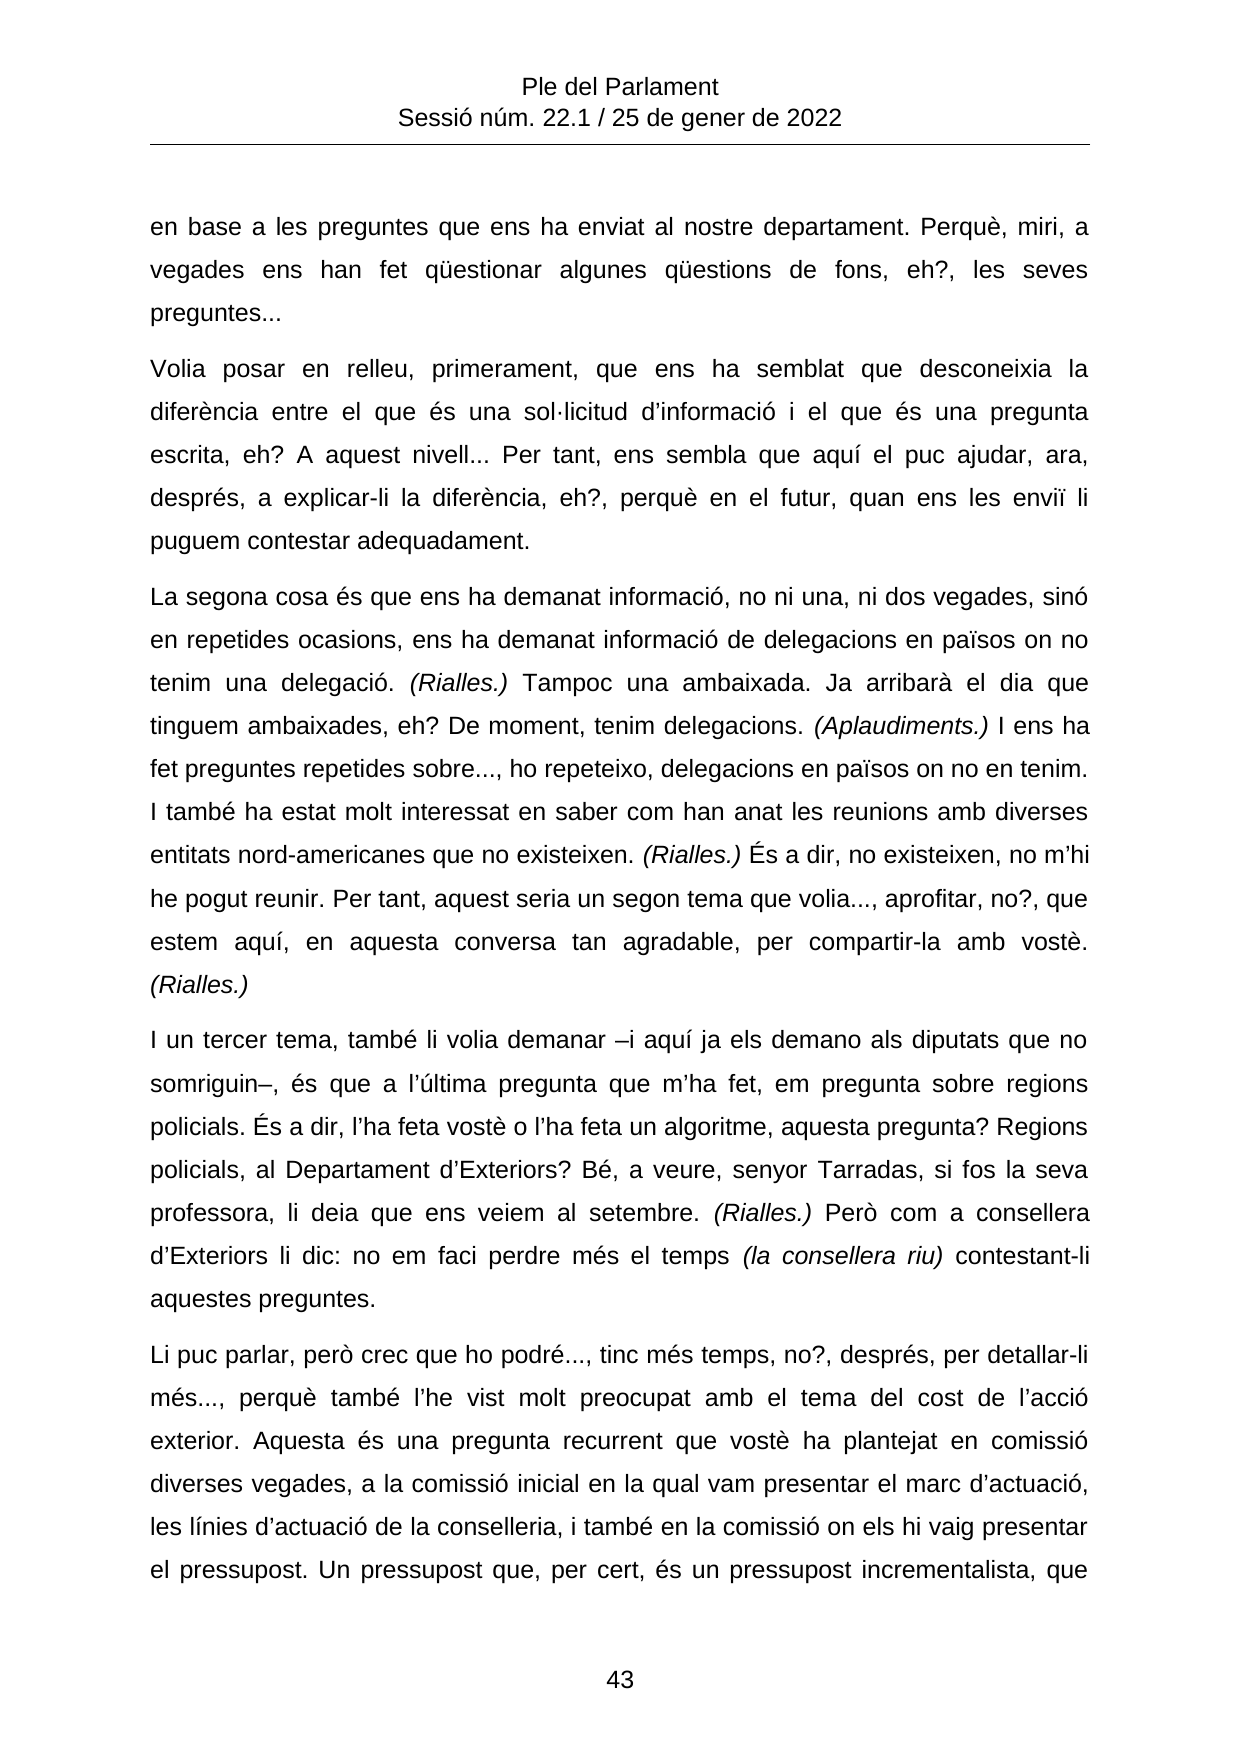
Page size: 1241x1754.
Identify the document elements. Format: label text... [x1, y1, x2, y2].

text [150, 1340, 1090, 1584]
text I un tercer tema, també li volia demanar –i aquí ja els demano als diputats que no somriguin–, és que a l’última pregunta que m’ha fet, em pregunta sobre regions policials. És a dir, l’ha feta vostè o l’ha feta un algoritme, aquesta pregunta? Regions policials, al Departament d’Exteriors? Bé, a veure, senyor Tarradas, si fos la seva professora, li deia que ens veiem al setembre. (Rialles.) Però com a consellera d’Exteriors li dic: no em faci perdre més el temps (la consellera riu) contestant-li aquestes preguntes. [150, 1026, 1090, 1313]
text Volia posar en relleu, primerament, que ens ha semblat que desconeixia la diferència entre el que és una sol·licitud d’informació i el que és una pregunta escrita, eh? A aquest nivell... Per tant, ens sembla que aquí el puc ajudar, ara, després, a explicar-li la diferència, eh?, perquè en el futur, quan ens les enviï li puguem contestar adequadament. [150, 354, 1090, 555]
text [150, 212, 1090, 327]
text La segona cosa és que ens ha demanat informació, no ni una, ni dos vegades, sinó en repetides ocasions, ens ha demanat informació de delegacions en països on no tenim una delegació. (Rialles.) Tampoc una ambaixada. Ja arribarà el dia que tinguem ambaixades, eh? De moment, tenim delegacions. (Aplaudiments.) I ens ha fet preguntes repetides sobre..., ho repeteixo, delegacions en països on no en tenim. I també ha estat molt interessat en saber com han anat les reunions amb diverses entitats nord-americanes que no existeixen. (Rialles.) És a dir, no existeixen, no m’hi he pogut reunir. Per tant, aquest seria un segon tema que volia..., aprofitar, no?, que estem aquí, en aquesta conversa tan agradable, per compartir-la amb vostè. (Rialles.) [150, 582, 1090, 999]
